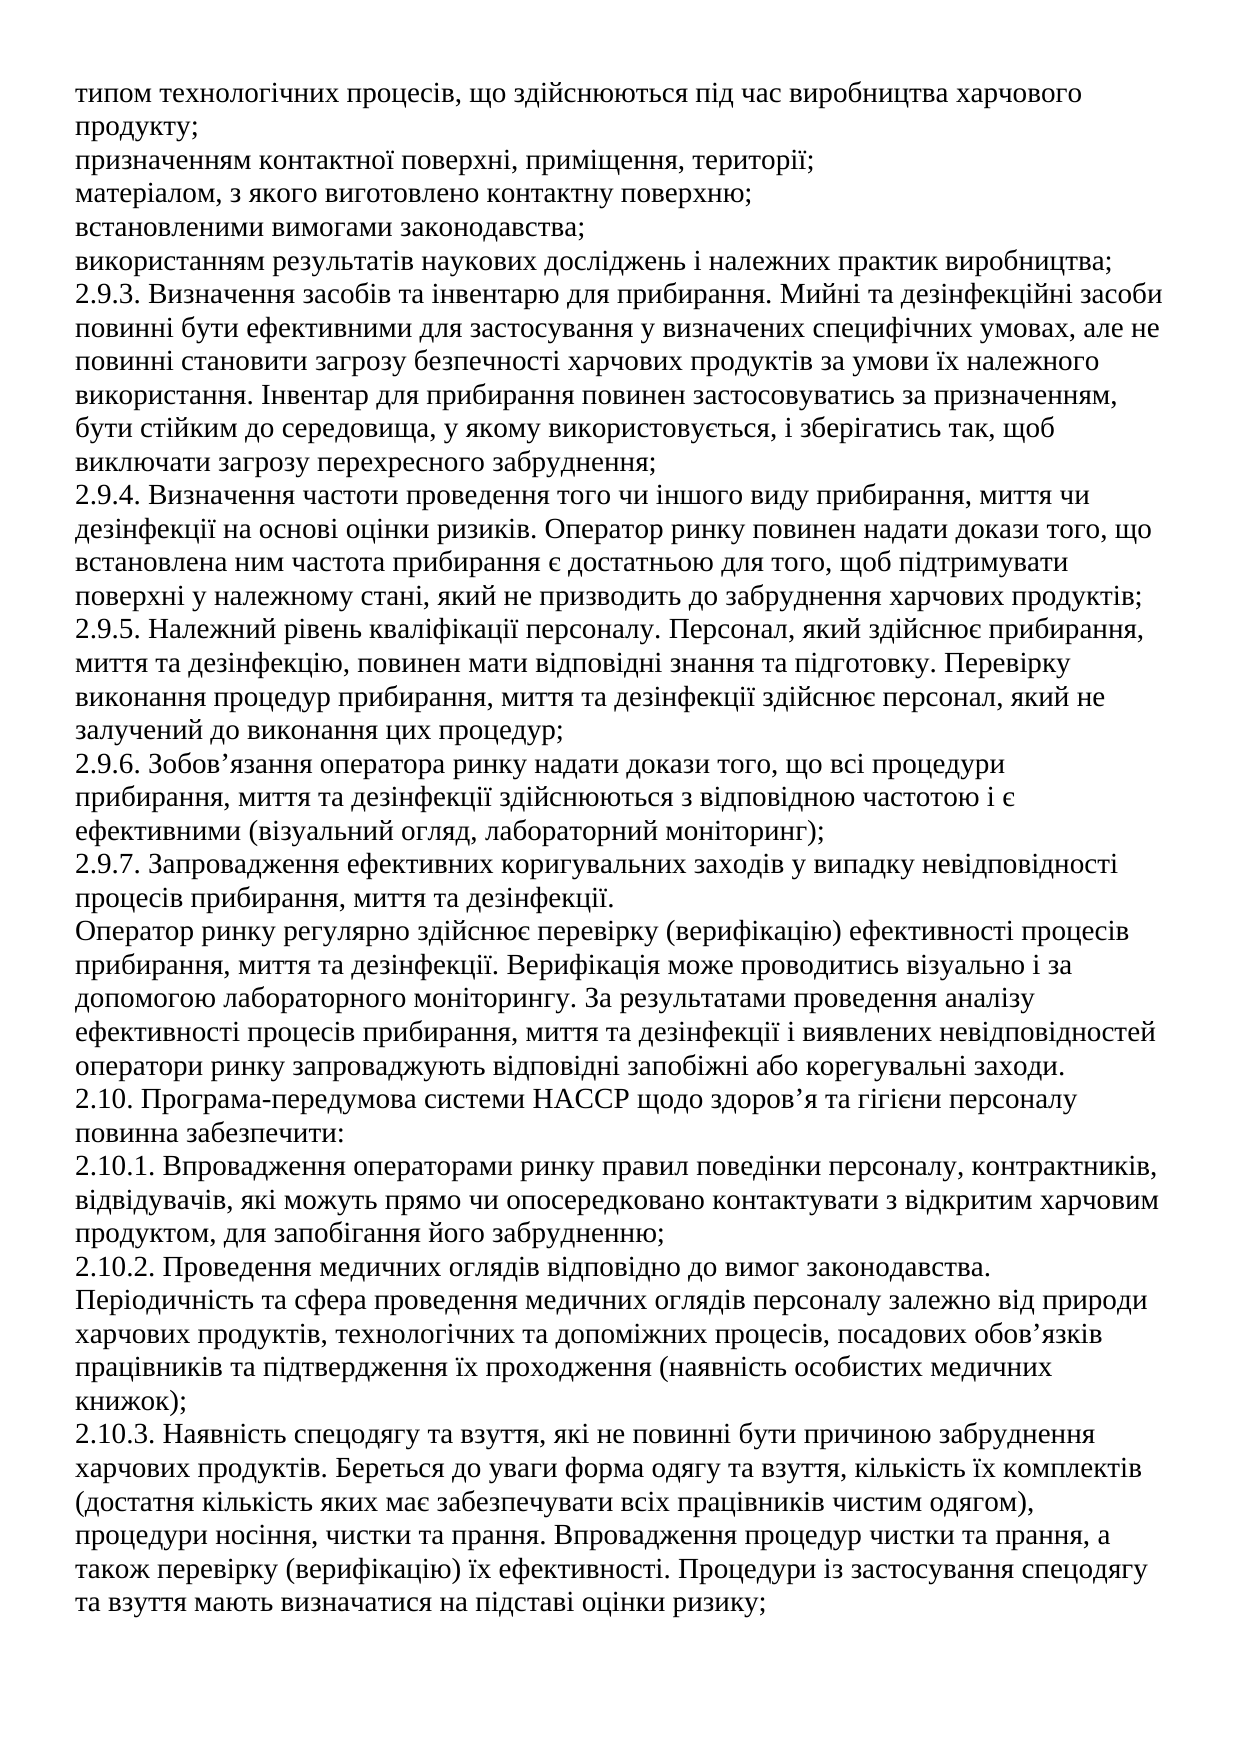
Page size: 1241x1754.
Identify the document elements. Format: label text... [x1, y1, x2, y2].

text матеріалом, з якого виготовлено контактну поверхню; [75, 176, 1165, 209]
text 2.9.7. Запровадження ефективних коригувальних заходів у випадку невідповідності процесів прибирання, миття та дезінфекції. [75, 846, 1165, 913]
text призначенням контактної поверхні, приміщення, території; [75, 142, 1165, 176]
text 2.9.5. Належний рівень кваліфікації персоналу. Персонал, який здійснює прибирання, миття та дезінфекцію, повинен мати відповідні знання та підготовку. Перевірку виконання процедур прибирання, миття та дезінфекції здійснює персонал, який не залучений до виконання цих процедур; [75, 612, 1165, 746]
text 2.10.2. Проведення медичних оглядів відповідно до вимог законодавства. Періодичність та сфера проведення медичних оглядів персоналу залежно від природи харчових продуктів, технологічних та допоміжних процесів, посадових обов’язків працівників та підтвердження їх проходження (наявність особистих медичних книжок); [75, 1249, 1165, 1417]
text 2.10.3. Наявність спецодягу та взуття, які не повинні бути причиною забруднення харчових продуктів. Береться до уваги форма одягу та взуття, кількість їх комплектів (достатня кількість яких має забезпечувати всіх працівників чистим одягом), процедури носіння, чистки та прання. Впровадження процедур чистки та прання, а також перевірку (верифікацію) їх ефективності. Процедури із застосування спецодягу та взуття мають визначатися на підставі оцінки ризику; [75, 1417, 1165, 1618]
text 2.9.3. Визначення засобів та інвентарю для прибирання. Мийні та дезінфекційні засоби повинні бути ефективними для застосування у визначених специфічних умовах, але не повинні становити загрозу безпечності харчових продуктів за умови їх належного використання. Інвентар для прибирання повинен застосовуватись за призначенням, бути стійким до середовища, у якому використовується, і зберігатись так, щоб виключати загрозу перехресного забруднення; [75, 276, 1165, 477]
text 2.10. Програма-передумова системи НАССР щодо здоров’я та гігієни персоналу повинна забезпечити: [75, 1081, 1165, 1148]
text 2.9.6. Зобов’язання оператора ринку надати докази того, що всі процедури прибирання, миття та дезінфекції здійснюються з відповідною частотою і є ефективними (візуальний огляд, лабораторний моніторинг); [75, 746, 1165, 846]
text Оператор ринку регулярно здійснює перевірку (верифікацію) ефективності процесів прибирання, миття та дезінфекції. Верифікація може проводитись візуально і за допомогою лабораторного моніторингу. За результатами проведення аналізу ефективності процесів прибирання, миття та дезінфекції і виявлених невідповідностей оператори ринку запроваджують відповідні запобіжні або корегувальні заходи. [75, 913, 1165, 1081]
text 2.10.1. Впровадження операторами ринку правил поведінки персоналу, контрактників, відвідувачів, які можуть прямо чи опосередковано контактувати з відкритим харчовим продуктом, для запобігання його забрудненню; [75, 1148, 1165, 1249]
text встановленими вимогами законодавства; [75, 209, 1165, 243]
text використанням результатів наукових досліджень і належних практик виробництва; [75, 243, 1165, 276]
text типом технологічних процесів, що здійснюються під час виробництва харчового продукту; [75, 75, 1165, 142]
text 2.9.4. Визначення частоти проведення того чи іншого виду прибирання, миття чи дезінфекції на основі оцінки ризиків. Оператор ринку повинен надати докази того, що встановлена ним частота прибирання є достатньою для того, щоб підтримувати поверхні у належному стані, який не призводить до забруднення харчових продуктів; [75, 477, 1165, 612]
